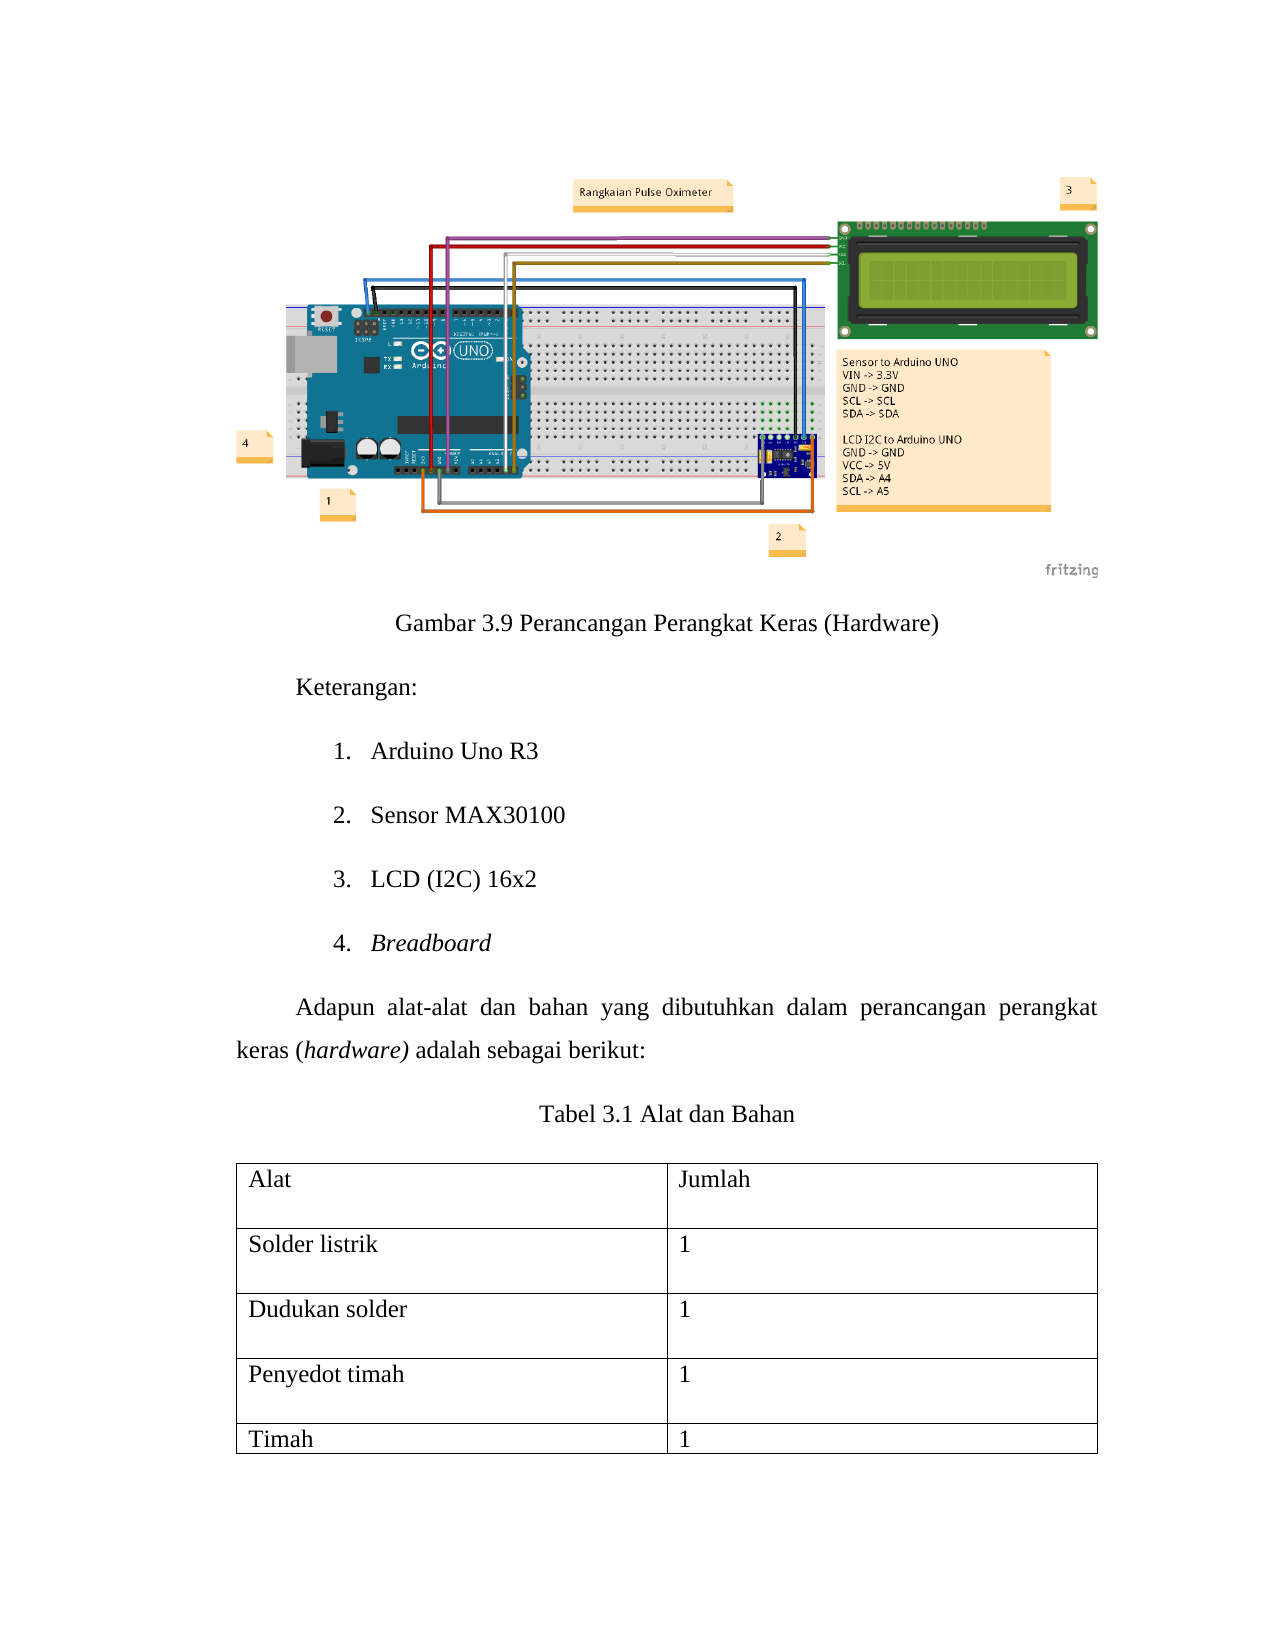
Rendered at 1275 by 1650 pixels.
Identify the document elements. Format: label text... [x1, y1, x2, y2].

table_cell 1 [668, 1359, 1097, 1423]
table_cell Dudukan solder [237, 1294, 667, 1358]
list Sensor MAX30100 [333, 800, 1098, 829]
list Arduino Uno R3 [333, 736, 1098, 765]
table_cell Solder listrik [237, 1229, 667, 1293]
table_cell Timah [237, 1424, 667, 1453]
list Breadboard [333, 928, 1098, 957]
picture [236, 177, 1098, 578]
text Tabel 3.1 Alat dan Bahan [236, 1099, 1098, 1128]
text Keterangan: [236, 672, 1098, 701]
text Adapun alat-alat dan bahan yang dibutuhkan dalam perancangan perangkat keras (hardware) adalah sebagai berikut: [236, 992, 1098, 1064]
table_cell 1 [668, 1424, 1097, 1453]
table_cell 1 [668, 1229, 1097, 1293]
text Gambar 3.9 Perancangan Perangkat Keras (Hardware) [236, 608, 1098, 637]
table_header Jumlah [668, 1164, 1097, 1228]
table_header Alat [237, 1164, 667, 1228]
list LCD (I2C) 16x2 [333, 864, 1098, 893]
table_cell 1 [668, 1294, 1097, 1358]
table_cell Penyedot timah [237, 1359, 667, 1423]
